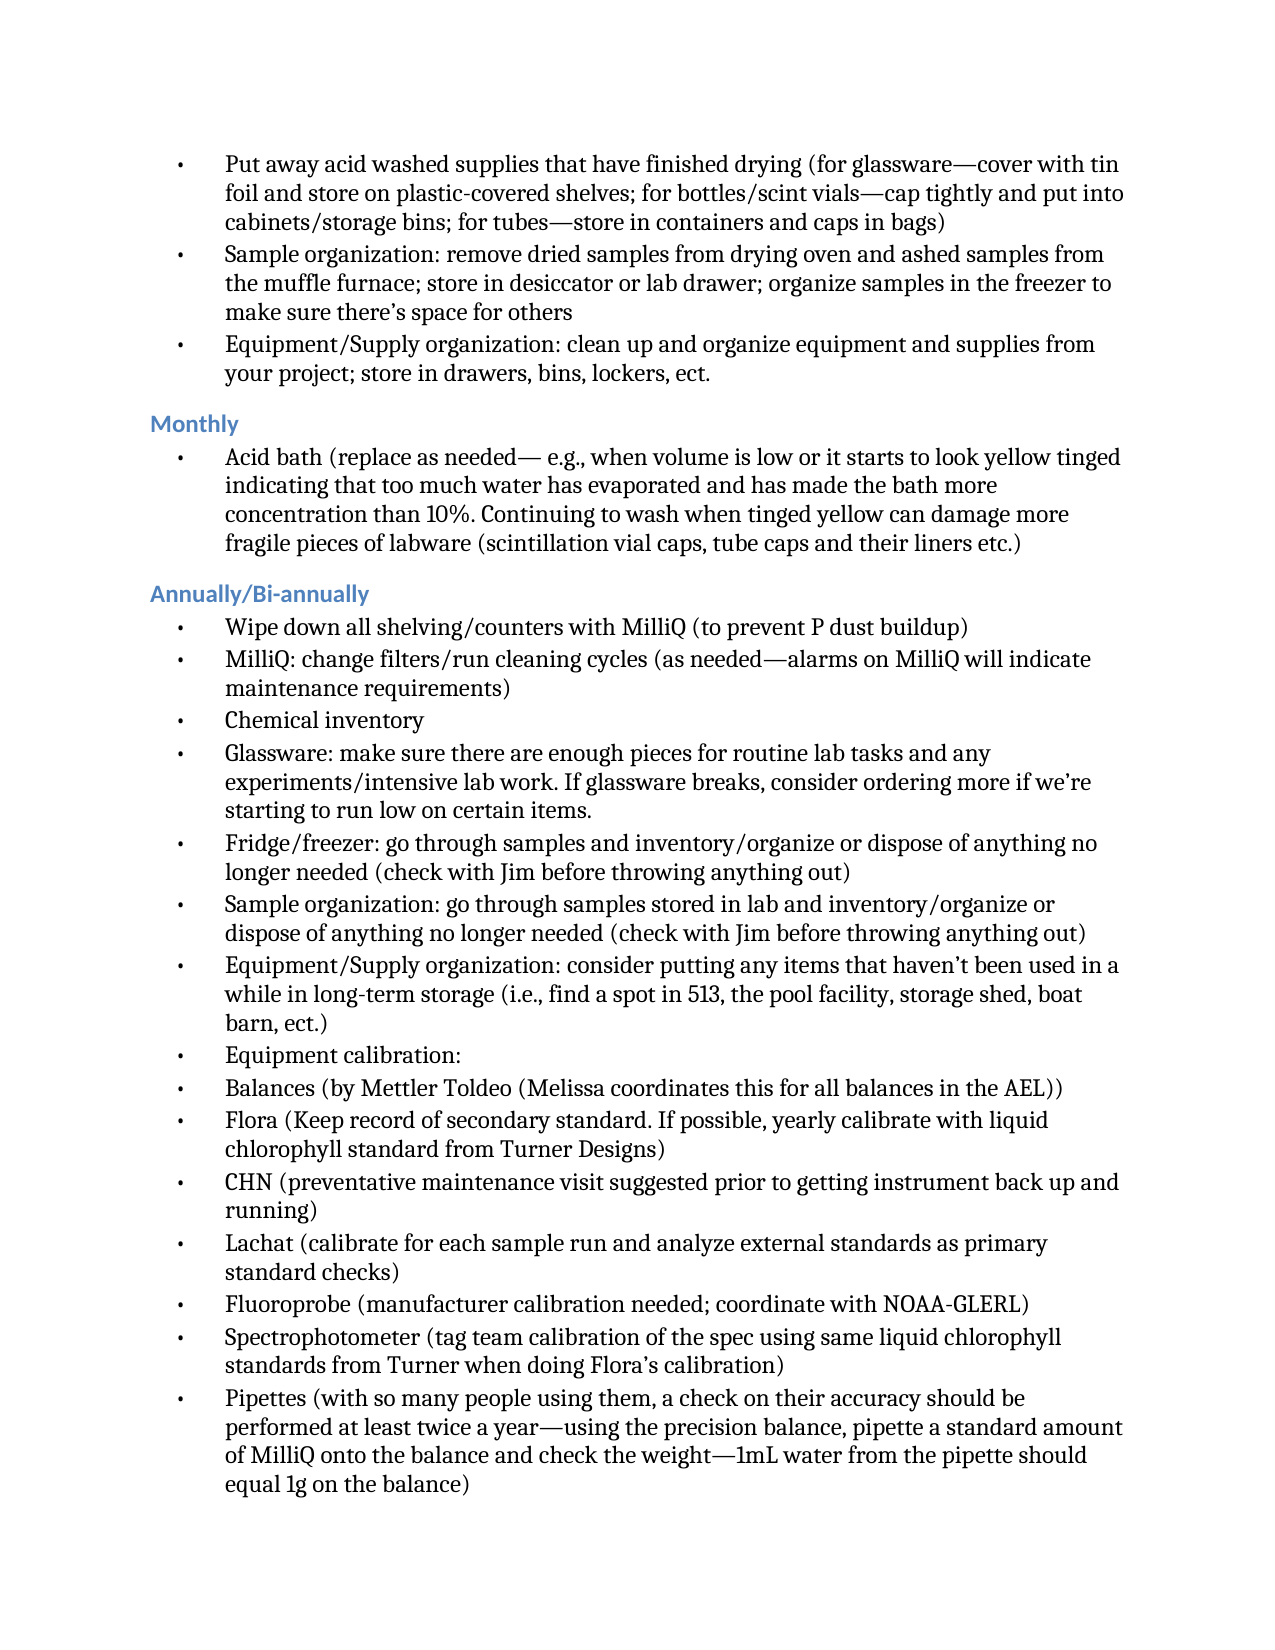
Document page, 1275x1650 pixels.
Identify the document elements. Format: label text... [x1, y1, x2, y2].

list Sample organization: go through samples stored in lab and inventory/organize or dispose of anything no longer needed (check with Jim before throwing anything out) [175, 890, 1125, 948]
list Glassware: make sure there are enough pieces for routine lab tasks and any experiments/intensive lab work. If glassware breaks, consider ordering more if we’re starting to run low on certain items. [175, 739, 1125, 825]
list Lachat (calibrate for each sample run and analyze external standards as primary standard checks) [175, 1229, 1125, 1286]
list Pipettes (with so many people using them, a check on their accuracy should be performed at least twice a year—using the precision balance, pipette a standard amount of MilliQ onto the balance and check the weight—1mL water from the pipette should equal 1g on the balance) [175, 1384, 1125, 1499]
list Acid bath (replace as needed— e.g., when volume is low or it starts to look yellow tinged indicating that too much water has evaporated and has made the bath more concentration than 10%. Continuing to wash when tinged yellow can damage more fragile pieces of labware (scintillation vial caps, tube caps and their liners etc.) [175, 443, 1125, 558]
subtitle Annually/Bi-annually [150, 578, 1125, 609]
list Put away acid washed supplies that have finished drying (for glassware—cover with tin foil and store on plastic-covered shelves; for bottles/scint vials—cap tightly and put into cabinets/storage bins; for tubes—store in containers and caps in bags) [175, 150, 1125, 236]
list Balances (by Mettler Toldeo (Melissa coordinates this for all balances in the AEL)) [175, 1074, 1125, 1103]
list Chemical inventory [175, 706, 1125, 735]
list Equipment calibration: [175, 1041, 1125, 1070]
list Spectrophotometer (tag team calibration of the spec using same liquid chlorophyll standards from Turner when doing Flora’s calibration) [175, 1323, 1125, 1380]
list Equipment/Supply organization: clean up and organize equipment and supplies from your project; store in drawers, bins, lockers, ect. [175, 330, 1125, 387]
list Flora (Keep record of secondary standard. If possible, yearly calibrate with liquid chlorophyll standard from Turner Designs) [175, 1106, 1125, 1164]
list CHN (preventative maintenance visit suggested prior to getting instrument back up and running) [175, 1168, 1125, 1225]
list Wipe down all shelving/counters with MilliQ (to prevent P dust buildup) [175, 613, 1125, 641]
list MilliQ: change filters/run cleaning cycles (as needed—alarms on MilliQ will indicate maintenance requirements) [175, 645, 1125, 703]
list Fridge/freezer: go through samples and inventory/organize or dispose of anything no longer needed (check with Jim before throwing anything out) [175, 829, 1125, 886]
list Equipment/Supply organization: consider putting any items that haven’t been used in a while in long-term storage (i.e., find a spot in 513, the pool facility, storage shed, boat barn, ect.) [175, 951, 1125, 1038]
subtitle Monthly [150, 408, 1125, 439]
list Sample organization: remove dried samples from drying oven and ashed samples from the muffle furnace; store in desiccator or lab drawer; organize samples in the freezer to make sure there’s space for others [175, 240, 1125, 326]
list Fluoroprobe (manufacturer calibration needed; coordinate with NOAA-GLERL) [175, 1290, 1125, 1319]
